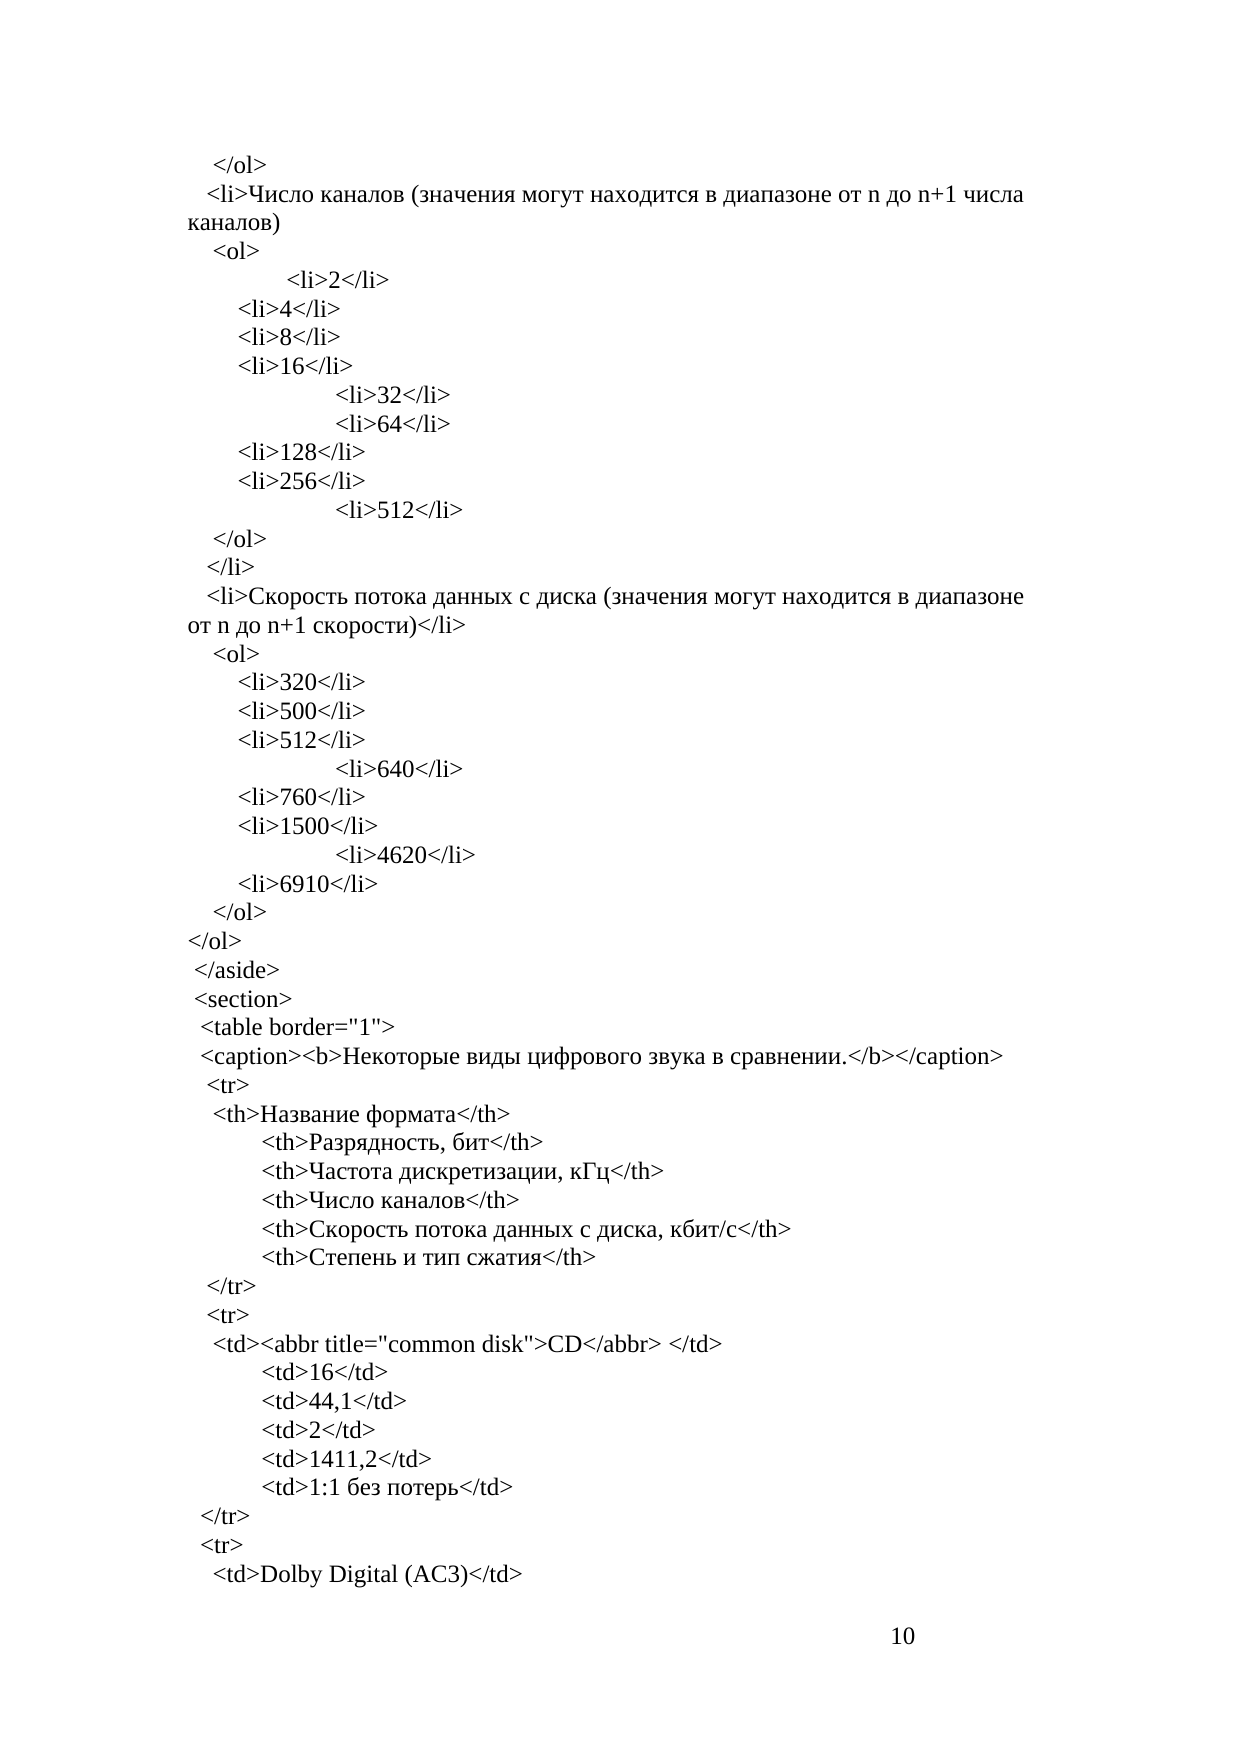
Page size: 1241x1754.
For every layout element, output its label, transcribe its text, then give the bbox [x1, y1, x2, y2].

text <li>4620</li> [187, 840, 1053, 869]
text <li>256</li> [187, 466, 1053, 495]
text <li>500</li> [187, 696, 1053, 725]
text </ol> [187, 897, 1053, 926]
text <tr> [187, 1530, 1053, 1559]
text <li>64</li> [187, 409, 1053, 437]
text <caption><b>Некоторые виды цифрового звука в сравнении.</b></caption> [187, 1041, 1053, 1070]
text <li>Скорость потока данных с диска (значения могут находится в диапазоне от n до n+1 скорости)</li> [187, 581, 1053, 639]
text <td>44,1</td> [187, 1386, 1053, 1415]
text <li>2</li> [187, 265, 1053, 294]
text </tr> [187, 1501, 1053, 1530]
text <li>128</li> [187, 437, 1053, 466]
text <th>Частота дискретизации, кГц</th> [187, 1156, 1053, 1185]
text <ol> [187, 236, 1053, 265]
text <tr> [187, 1300, 1053, 1329]
text </li> [187, 552, 1053, 581]
text </tr> [187, 1271, 1053, 1300]
text <th>Число каналов</th> [187, 1185, 1053, 1214]
text <th>Разрядность, бит</th> [187, 1127, 1053, 1156]
text <td>1:1 без потерь</td> [187, 1472, 1053, 1501]
text <th>Скорость потока данных с диска, кбит/с</th> [187, 1214, 1053, 1242]
text <li>8</li> [187, 322, 1053, 351]
text <li>512</li> [187, 495, 1053, 524]
text <li>760</li> [187, 782, 1053, 811]
text <th>Название формата</th> [187, 1099, 1053, 1127]
text <table border="1"> [187, 1012, 1053, 1041]
text <td>16</td> [187, 1357, 1053, 1386]
text <li>32</li> [187, 380, 1053, 409]
text <td>1411,2</td> [187, 1444, 1053, 1472]
text <li>Число каналов (значения могут находится в диапазоне от n до n+1 числа каналов) [187, 179, 1053, 236]
text <th>Степень и тип сжатия</th> [187, 1242, 1053, 1271]
text <li>16</li> [187, 351, 1053, 380]
text <tr> [187, 1070, 1053, 1099]
text </ol> [187, 926, 1053, 955]
text <li>640</li> [187, 754, 1053, 782]
text <td>2</td> [187, 1415, 1053, 1444]
text </aside> [187, 955, 1053, 984]
text <td><abbr title="common disk">CD</abbr> </td> [187, 1329, 1053, 1357]
text <li>320</li> [187, 667, 1053, 696]
text <section> [187, 984, 1053, 1012]
text <ol> [187, 639, 1053, 667]
text <li>6910</li> [187, 869, 1053, 897]
text <li>1500</li> [187, 811, 1053, 840]
text </ol> [187, 150, 1053, 179]
text </ol> [187, 524, 1053, 552]
text <li>512</li> [187, 725, 1053, 754]
text <li>4</li> [187, 294, 1053, 322]
text <td>Dolby Digital (AC3)</td> [187, 1559, 1053, 1587]
